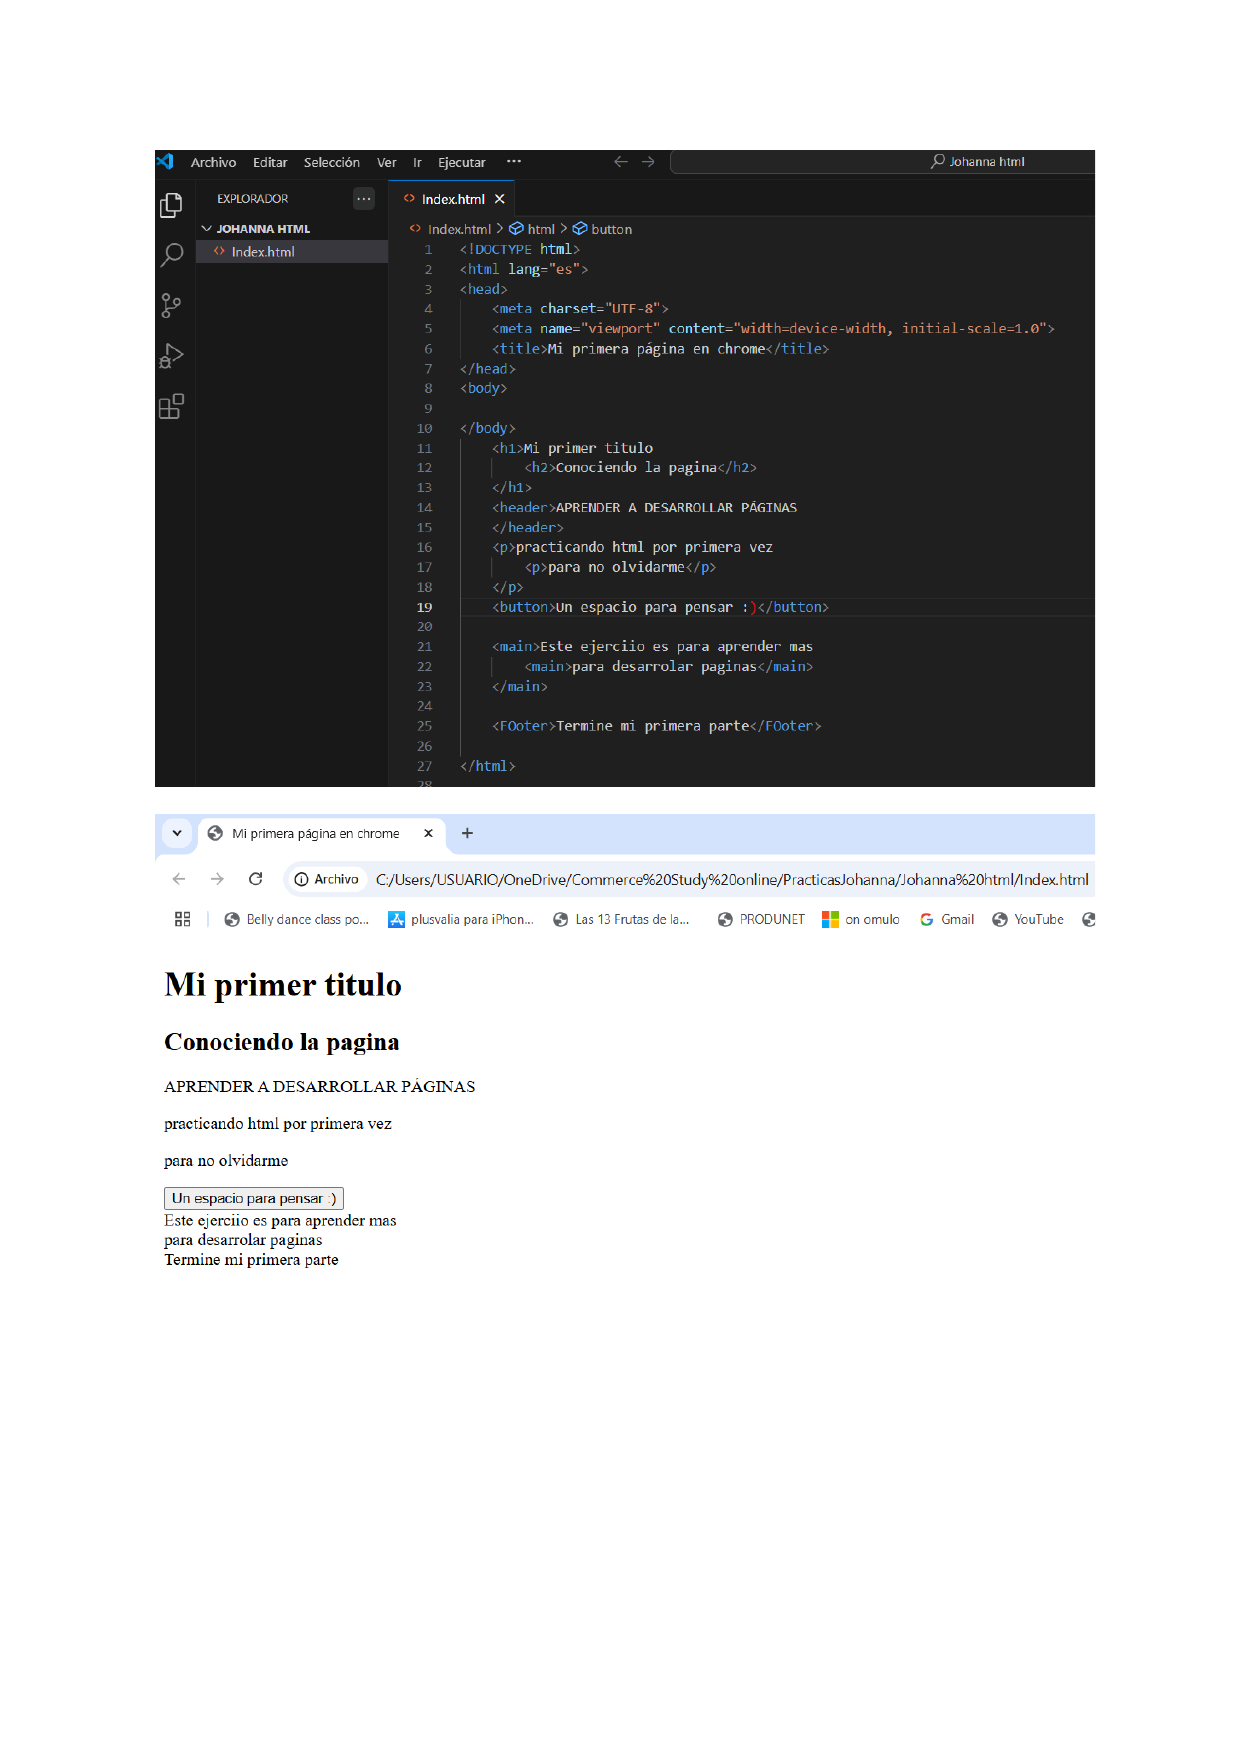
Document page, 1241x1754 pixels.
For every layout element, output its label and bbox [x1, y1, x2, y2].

picture [155, 150, 1096, 787]
picture [155, 814, 1096, 1285]
